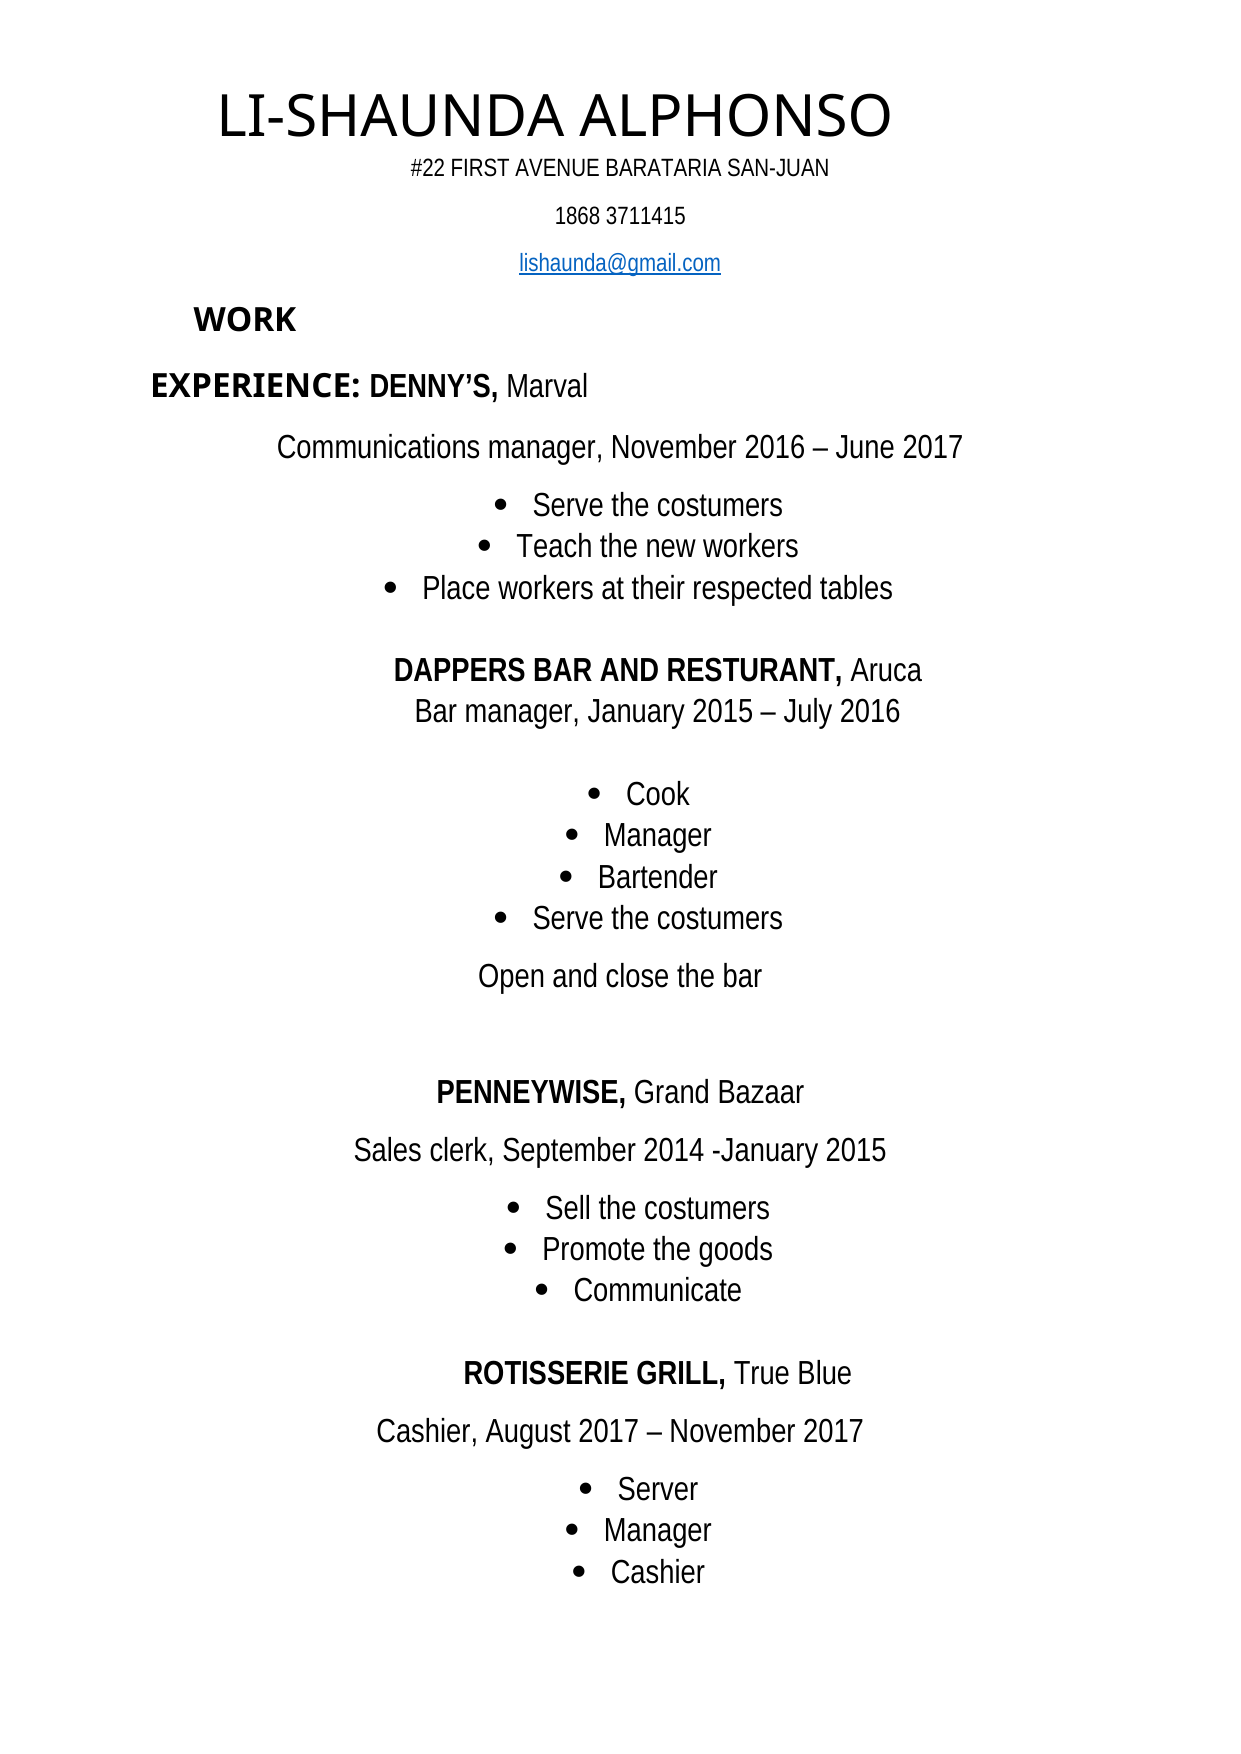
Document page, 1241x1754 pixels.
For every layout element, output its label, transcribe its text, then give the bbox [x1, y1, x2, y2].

list Manager [187, 1511, 1090, 1549]
list DAPPERS BAR AND RESTURANT, Aruca [225, 651, 1090, 689]
list Bartender [187, 857, 1090, 895]
list ROTISSERIE GRILL, True Blue [225, 1353, 1090, 1392]
text PENNEYWISE, Grand Bazaar [150, 1072, 1090, 1110]
list Server [187, 1469, 1090, 1507]
list Serve the costumers [187, 898, 1090, 937]
list Promote the goods [187, 1229, 1090, 1268]
list Sell the costumers [187, 1188, 1090, 1226]
list Teach the new workers [187, 527, 1090, 565]
list Serve the costumers [187, 485, 1090, 523]
text Sales clerk, September 2014 -January 2015 [150, 1130, 1090, 1168]
list Cook [187, 774, 1090, 813]
list Cashier [187, 1552, 1090, 1590]
text Cashier, August 2017 – November 2017 [150, 1411, 1090, 1449]
list Bar manager, January 2015 – July 2016 [225, 692, 1090, 730]
list Communicate [187, 1271, 1090, 1309]
text #22 FIRST AVENUE BARATARIA SAN-JUAN [150, 153, 1090, 182]
text Communications manager, November 2016 – June 2017 [150, 427, 1090, 466]
text WORK [150, 296, 1090, 341]
text lishaunda@gmail.com [150, 248, 1090, 277]
list Place workers at their respected tables [187, 568, 1090, 606]
text 1868 3711415 [150, 201, 1090, 229]
text EXPERIENCE: DENNY’S, Marval [150, 362, 1090, 407]
list Manager [187, 816, 1090, 854]
text Open and close the bar [150, 956, 1090, 994]
